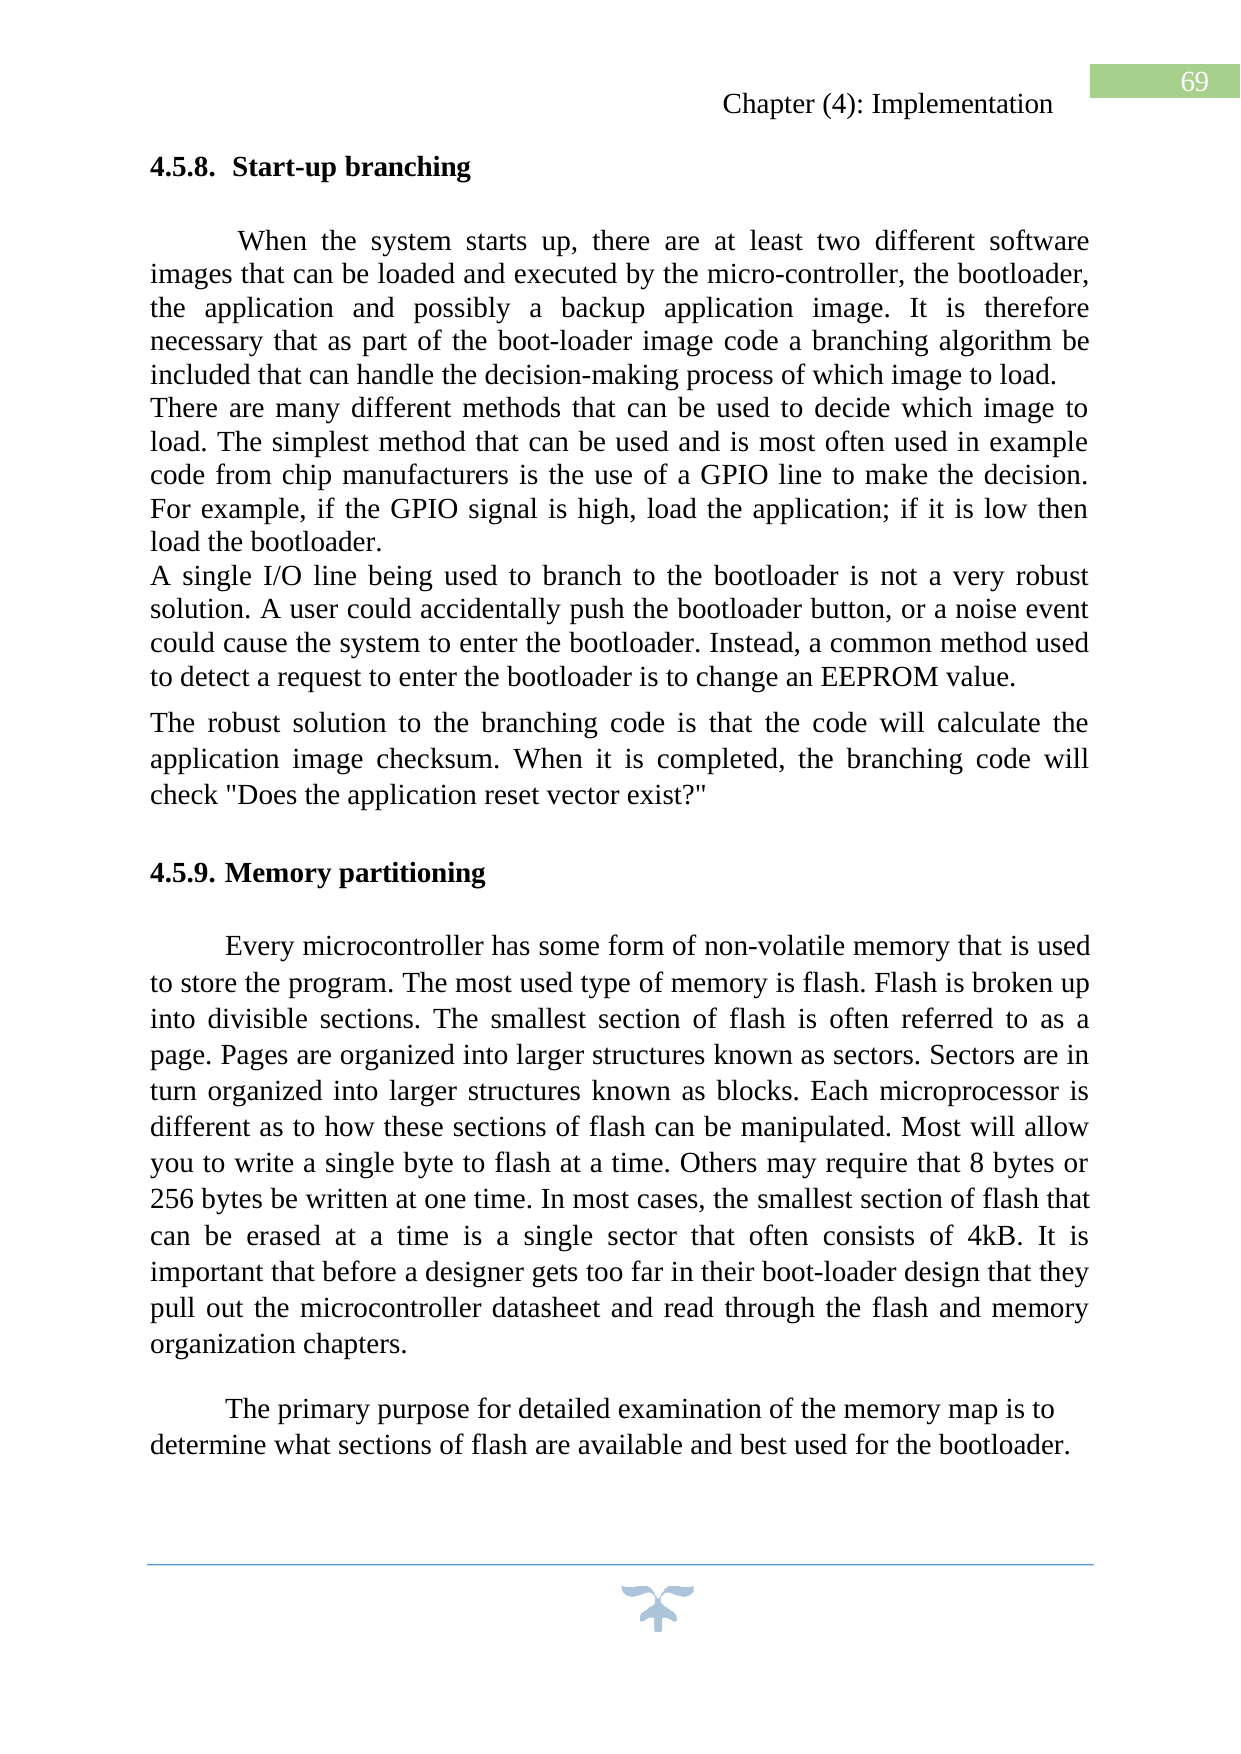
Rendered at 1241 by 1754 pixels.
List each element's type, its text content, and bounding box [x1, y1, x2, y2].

text The robust solution to the branching code is that the code will calculate the application image checksum. When it is completed, the branching code will check "Does the application reset vector exist?" [150, 705, 1090, 811]
text A single I/O line being used to branch to the bootloader is not a very robust solution. A user could accidentally push the bootloader button, or a noise event could cause the system to enter the bootloader. Instead, a common method used to detect a request to enter the bootloader is to change an EEPROM value. [150, 558, 1091, 692]
text The primary purpose for detailed examination of the memory map is to determine what sections of flash are available and best used for the bootloader. [150, 1391, 1090, 1460]
subtitle Start-up branching [150, 149, 1205, 182]
picture [621, 1586, 694, 1632]
text Every microcontroller has some form of non-volatile memory that is used to store the program. The most used type of memory is flash. Flash is broken up into divisible sections. The smallest section of flash is often referred to as a page. Pages are organized into larger structures known as sectors. Sectors are in turn organized into larger structures known as blocks. Each microprocessor is different as to how these sections of flash can be manipulated. Most will allow you to write a single byte to flash at a time. Others may require that 8 bytes or 256 bytes be written at one time. In most cases, the smallest section of flash that can be erased at a time is a single sector that often consists of 4kB. It is important that before a designer gets too far in their boot-loader design that they pull out the microcontroller datasheet and read through the flash and memory organization chapters. [150, 928, 1090, 1360]
subtitle Memory partitioning [150, 855, 1205, 888]
text There are many different methods that can be used to decide which image to load. The simplest method that can be used and is most often used in example code from chip manufacturers is the use of a GPIO line to make the decision. For example, if the GPIO signal is high, load the application; if it is low then load the bootloader. [150, 390, 1090, 558]
text When the system starts up, there are at least two different software images that can be loaded and executed by the micro-controller, the bootloader, the application and possibly a backup application image. It is therefore necessary that as part of the boot-loader image code a branching algorithm be included that can handle the decision-making process of which image to load. [150, 223, 1091, 390]
